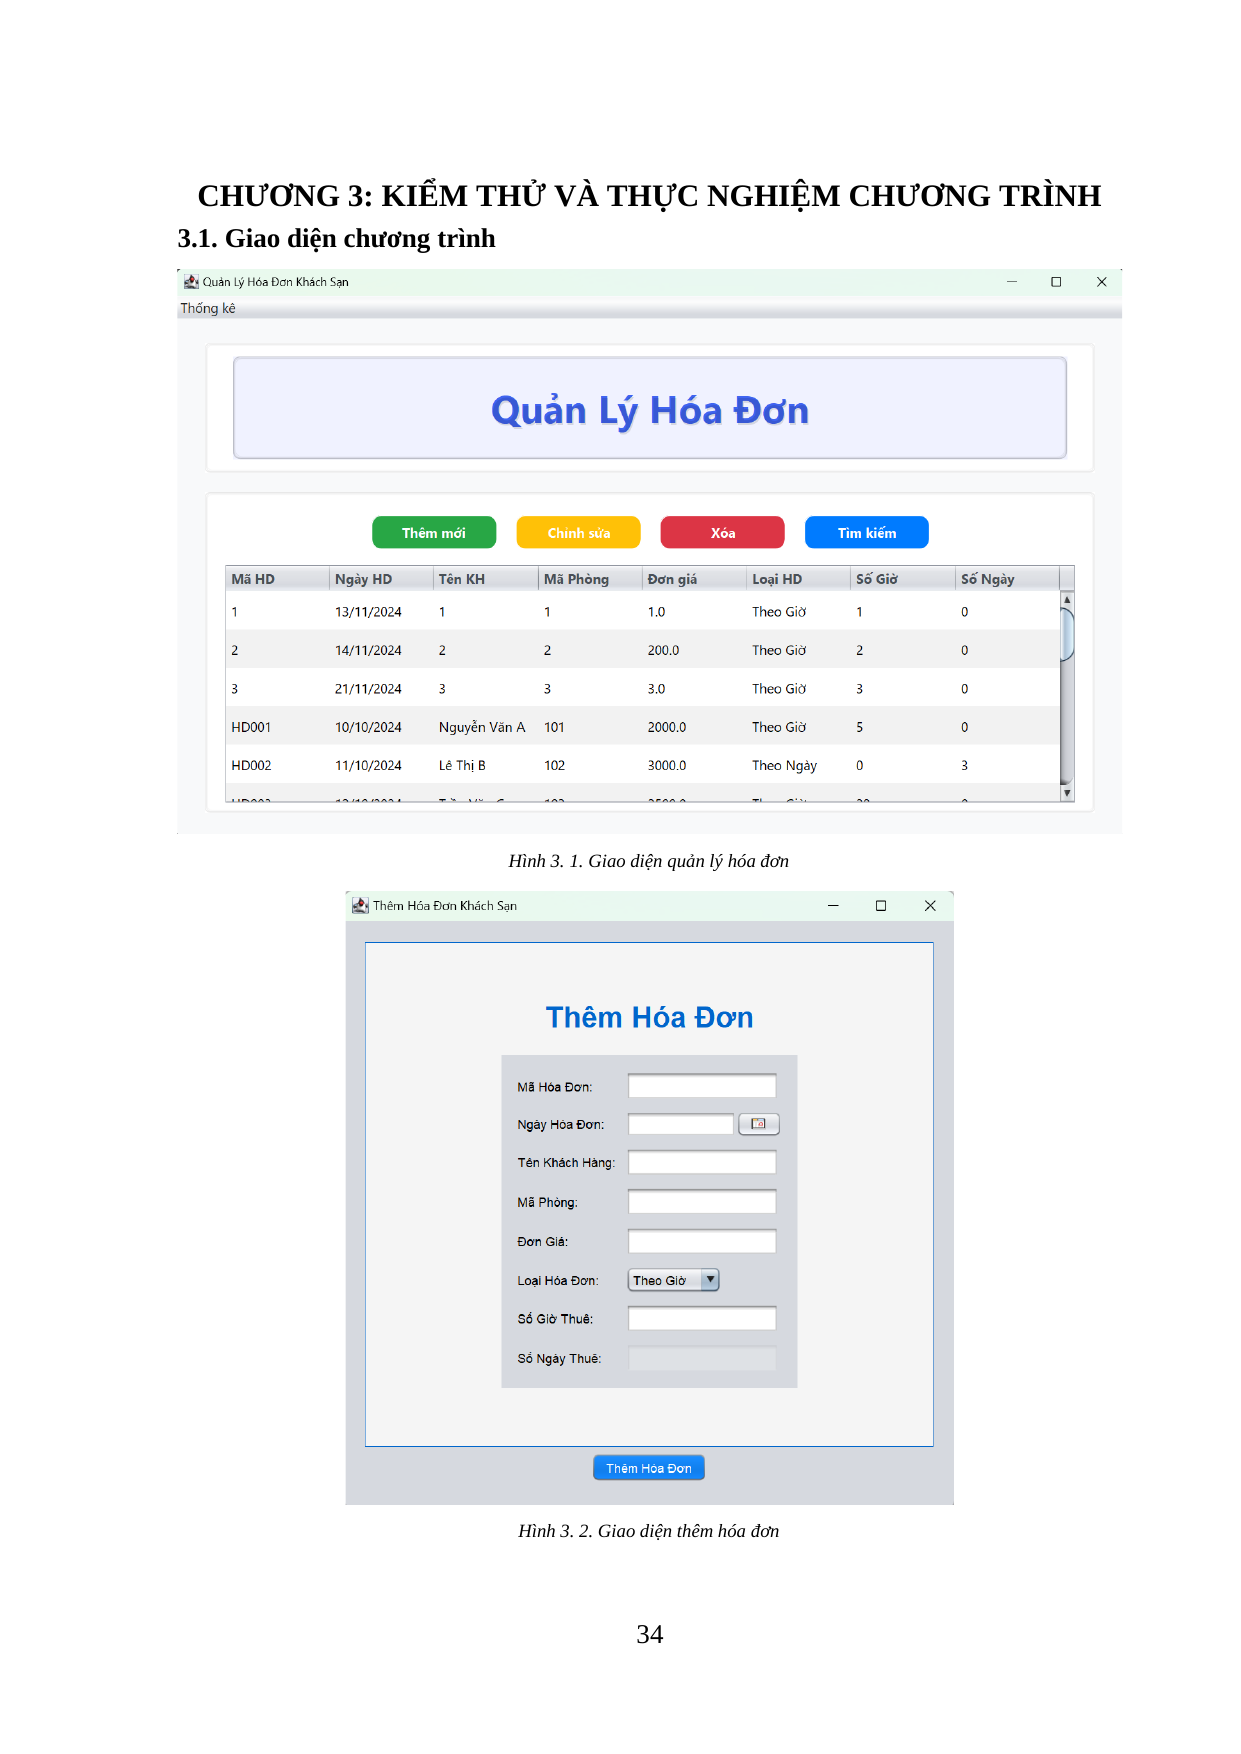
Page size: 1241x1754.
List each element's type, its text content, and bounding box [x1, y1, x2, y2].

subtitle CHƯƠNG 3: KIỂM THỬ VÀ THỰC NGHIỆM CHƯƠNG TRÌNH [177, 177, 1122, 213]
picture [345, 891, 954, 1505]
subtitle 3.1. Giao diện chương trình [177, 223, 1122, 254]
picture [177, 269, 1123, 834]
